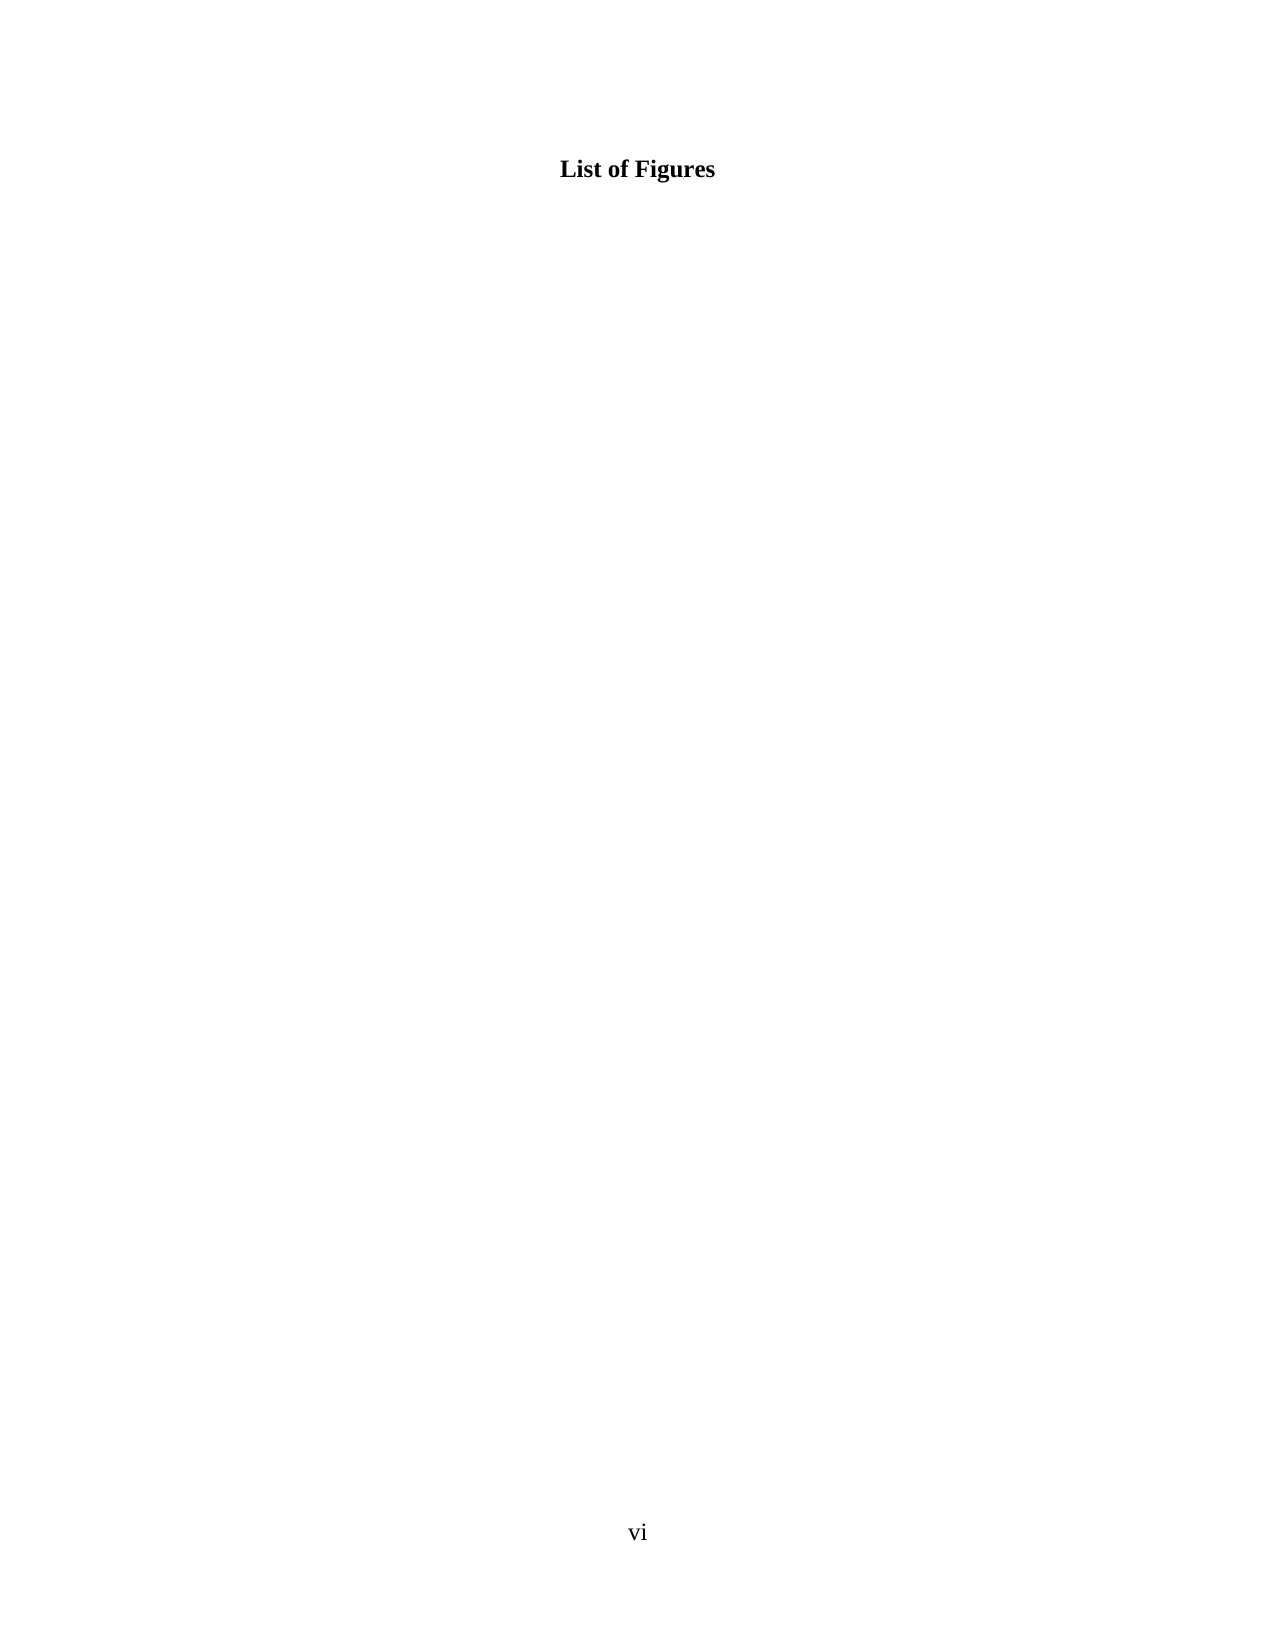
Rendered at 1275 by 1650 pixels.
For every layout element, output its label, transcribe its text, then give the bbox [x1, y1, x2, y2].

subtitle List of Figures [139, 154, 1135, 183]
